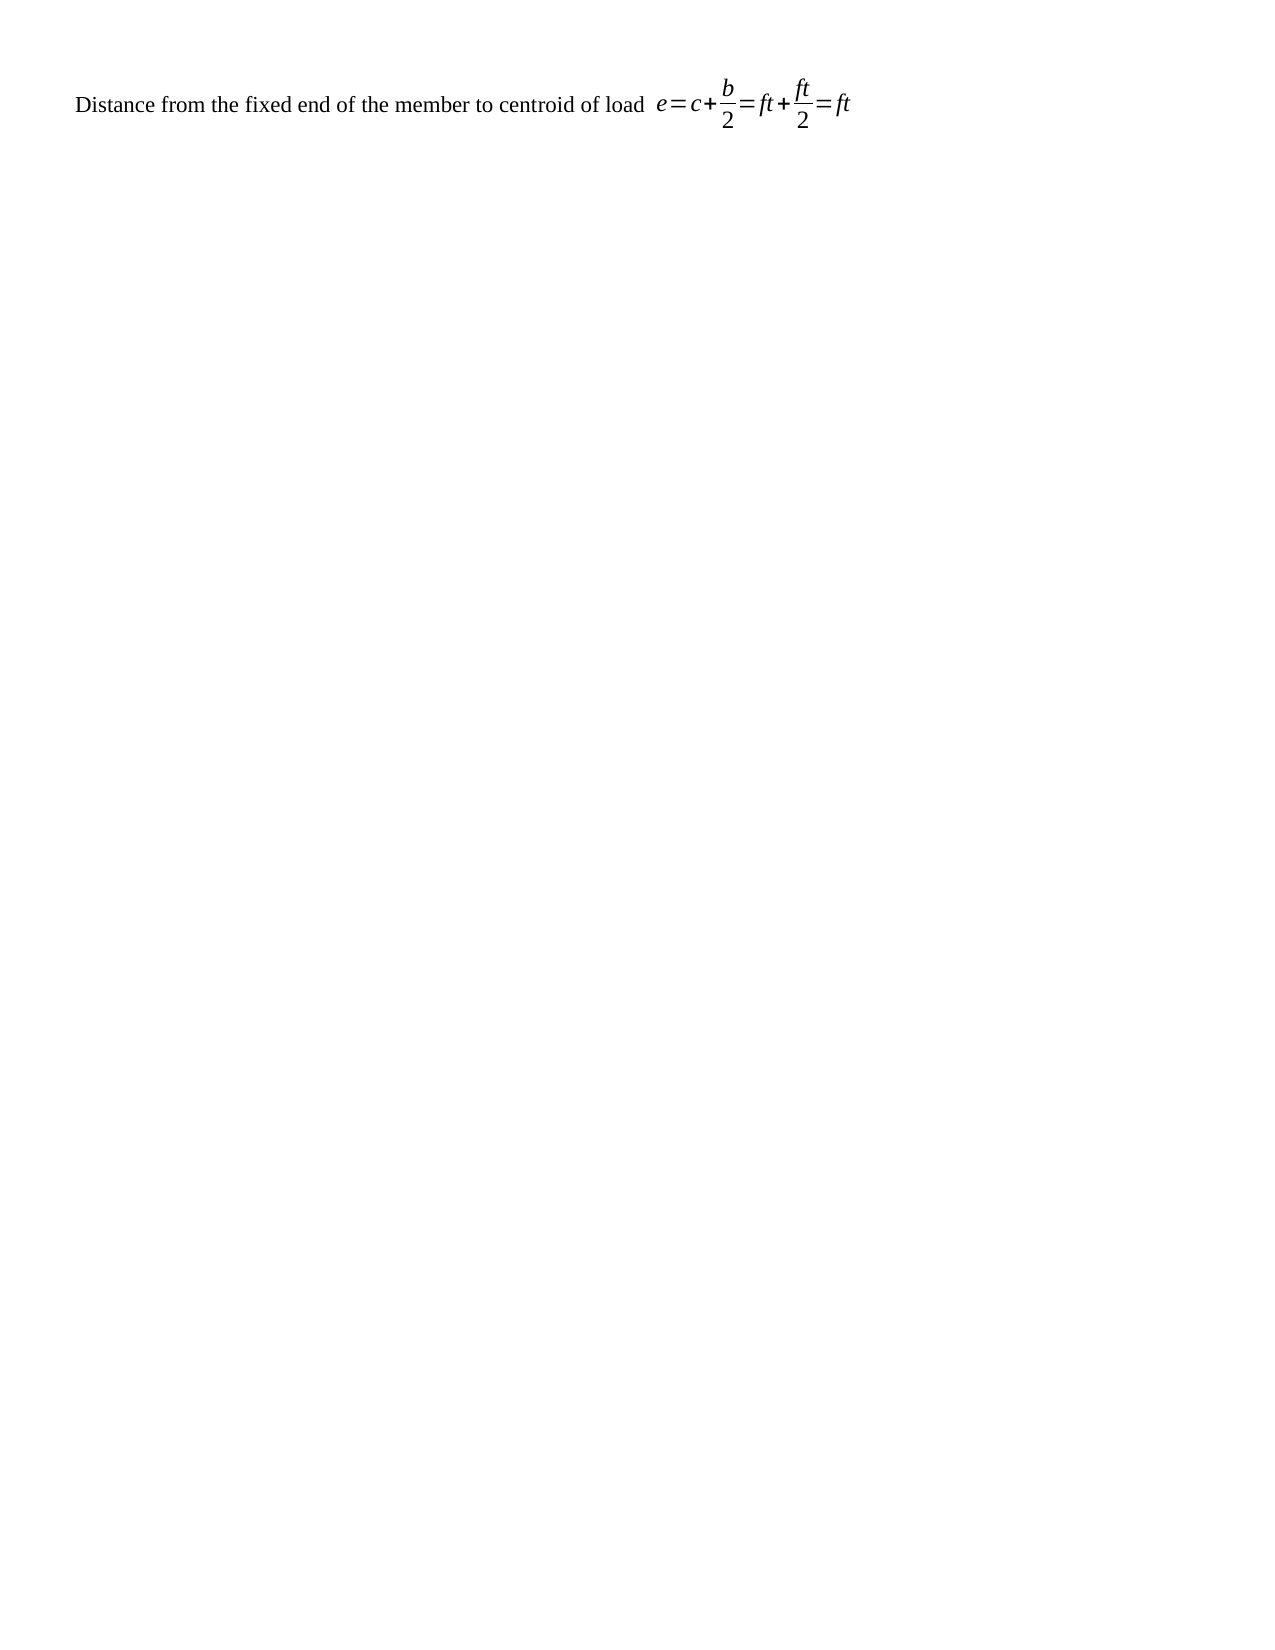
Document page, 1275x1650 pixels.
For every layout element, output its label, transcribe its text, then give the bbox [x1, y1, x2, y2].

text Distance from the fixed end of the member to centroid of load [75, 75, 1200, 134]
